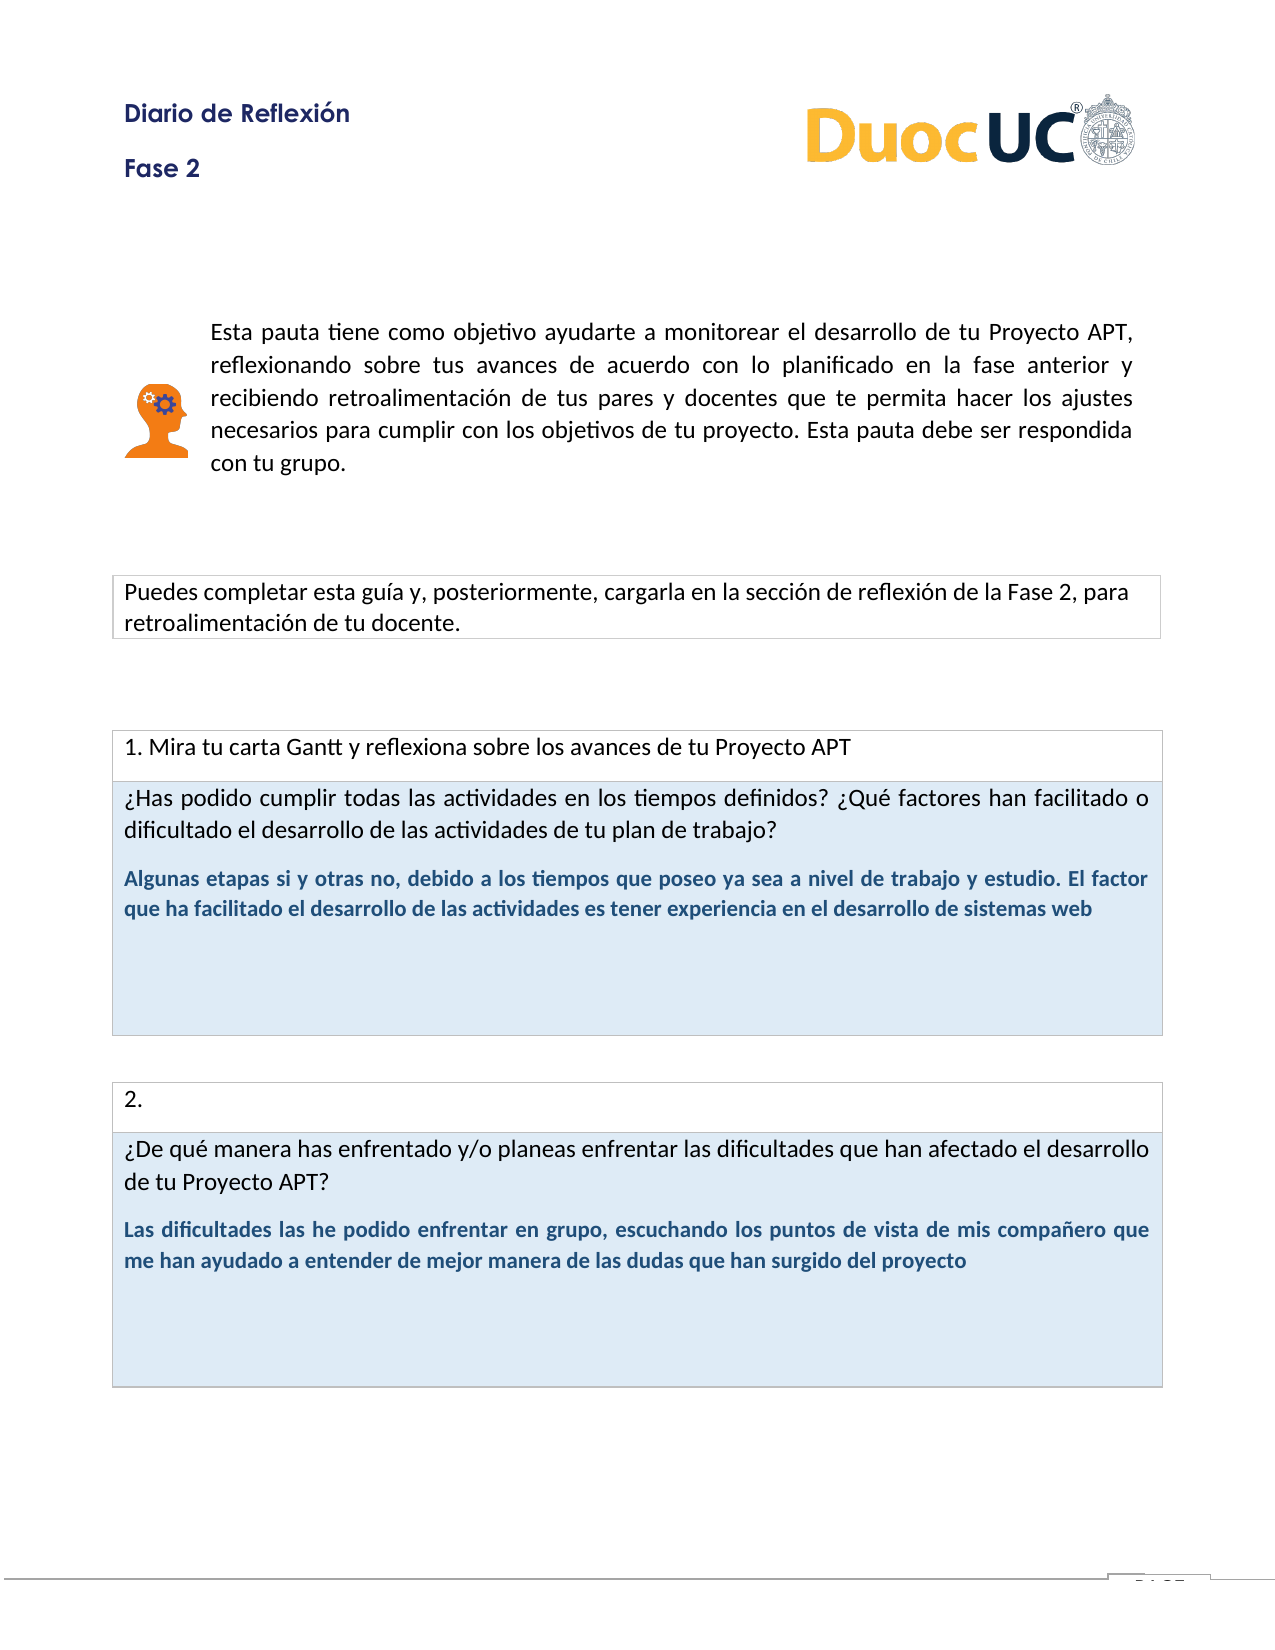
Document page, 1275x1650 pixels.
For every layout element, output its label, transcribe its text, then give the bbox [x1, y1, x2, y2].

table_header [112, 316, 199, 544]
table_header Esta pauta tiene como objetivo ayudarte a monitorear el desarrollo de tu Proyecto APT, reflexionando sobre tus avances de acuerdo con lo planificado en la fase anterior y recibiendo retroalimentación de tus pares y docentes que te permita hacer los ajustes necesarios para cumplir con los objetivos de tu proyecto. Esta pauta debe ser respondida con tu grupo. [199, 316, 1146, 544]
table_cell ¿Has podido cumplir todas las actividades en los tiempos definidos? ¿Qué factores han facilitado o dificultado el desarrollo de las actividades de tu plan de trabajo? Algunas etapas si y otras no, debido a los tiempos que poseo ya sea a nivel de trabajo y estudio. El factor que ha facilitado el desarrollo de las actividades es tener experiencia en el desarrollo de sistemas web [113, 782, 1162, 1035]
table_cell ¿De qué manera has enfrentado y/o planeas enfrentar las dificultades que han afectado el desarrollo de tu Proyecto APT? Las dificultades las he podido enfrentar en grupo, escuchando los puntos de vista de mis compañero que me han ayudado a entender de mejor manera de las dudas que han surgido del proyecto [113, 1133, 1162, 1386]
picture [123, 384, 188, 458]
picture [807, 94, 1135, 165]
table_header Puedes completar esta guía y, posteriormente, cargarla en la sección de reflexión de la Fase 2, para retroalimentación de tu docente. [114, 576, 1160, 637]
table_header 2. [113, 1083, 1162, 1132]
table_header 1. Mira tu carta Gantt y reflexiona sobre los avances de tu Proyecto APT [113, 731, 1162, 781]
